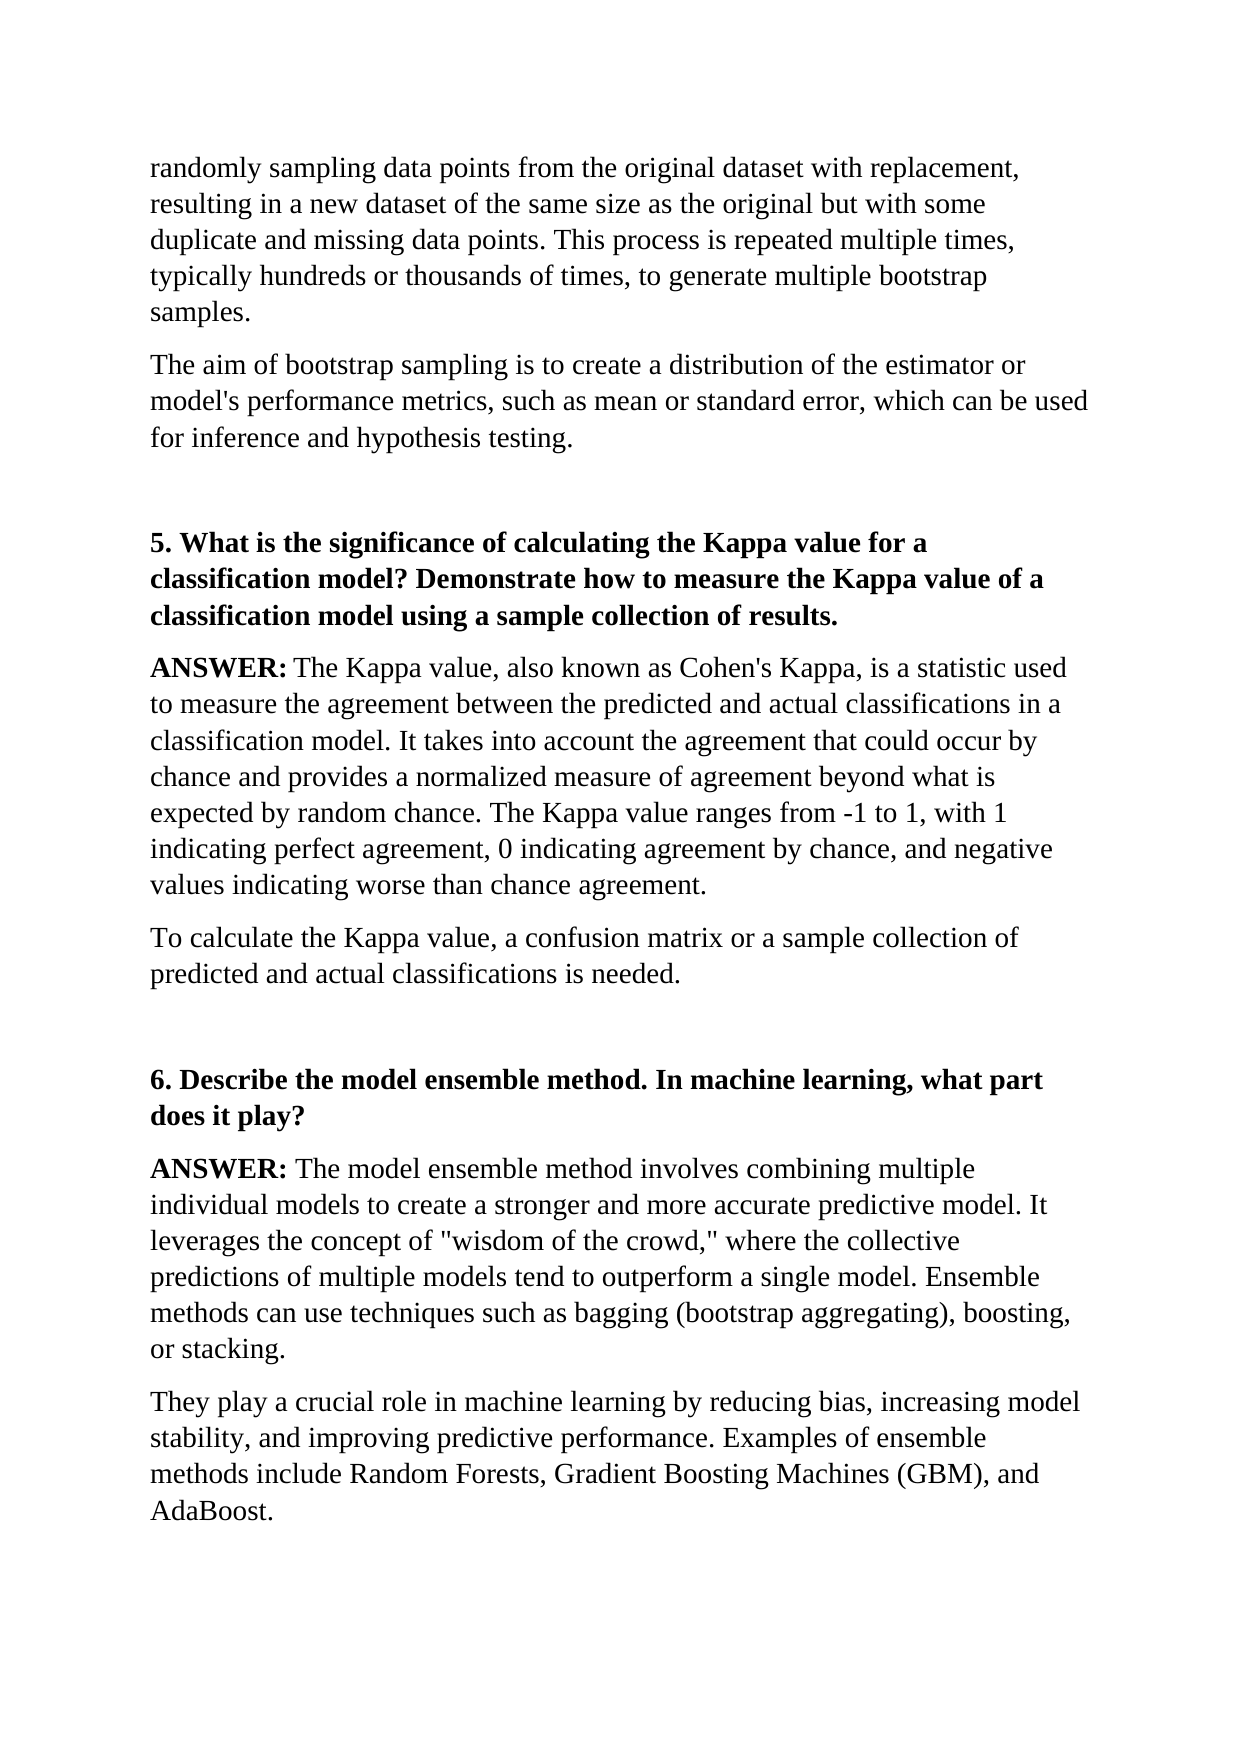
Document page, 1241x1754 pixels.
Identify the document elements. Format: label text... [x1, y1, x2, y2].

text They play a crucial role in machine learning by reducing bias, increasing model stability, and improving predictive performance. Examples of ensemble methods include Random Forests, Gradient Boosting Machines (GBM), and AdaBoost. [150, 1384, 1090, 1526]
text To calculate the Kappa value, a confusion matrix or a sample collection of predicted and actual classifications is needed. [150, 920, 1090, 990]
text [150, 150, 1090, 328]
text 5. What is the significance of calculating the Kappa value for a classification model? Demonstrate how to measure the Kappa value of a classification model using a sample collection of results. [150, 525, 1090, 631]
text 6. Describe the model ensemble method. In machine learning, what part does it play? [150, 1062, 1090, 1132]
text ANSWER: The Kappa value, also known as Cohen's Kappa, is a statistic used to measure the agreement between the predicted and actual classifications in a classification model. It takes into account the agreement that could occur by chance and provides a normalized measure of agreement beyond what is expected by random chance. The Kappa value ranges from -1 to 1, with 1 indicating perfect agreement, 0 indicating agreement by chance, and negative values indicating worse than chance agreement. [150, 650, 1090, 901]
text ANSWER: The model ensemble method involves combining multiple individual models to create a stronger and more accurate predictive model. It leverages the concept of "wisdom of the crowd," where the collective predictions of multiple models tend to outperform a single model. Ensemble methods can use techniques such as bagging (bootstrap aggregating), boosting, or stacking. [150, 1151, 1090, 1365]
text The aim of bootstrap sampling is to create a distribution of the estimator or model's performance metrics, such as mean or standard error, which can be used for inference and hypothesis testing. [150, 347, 1090, 453]
